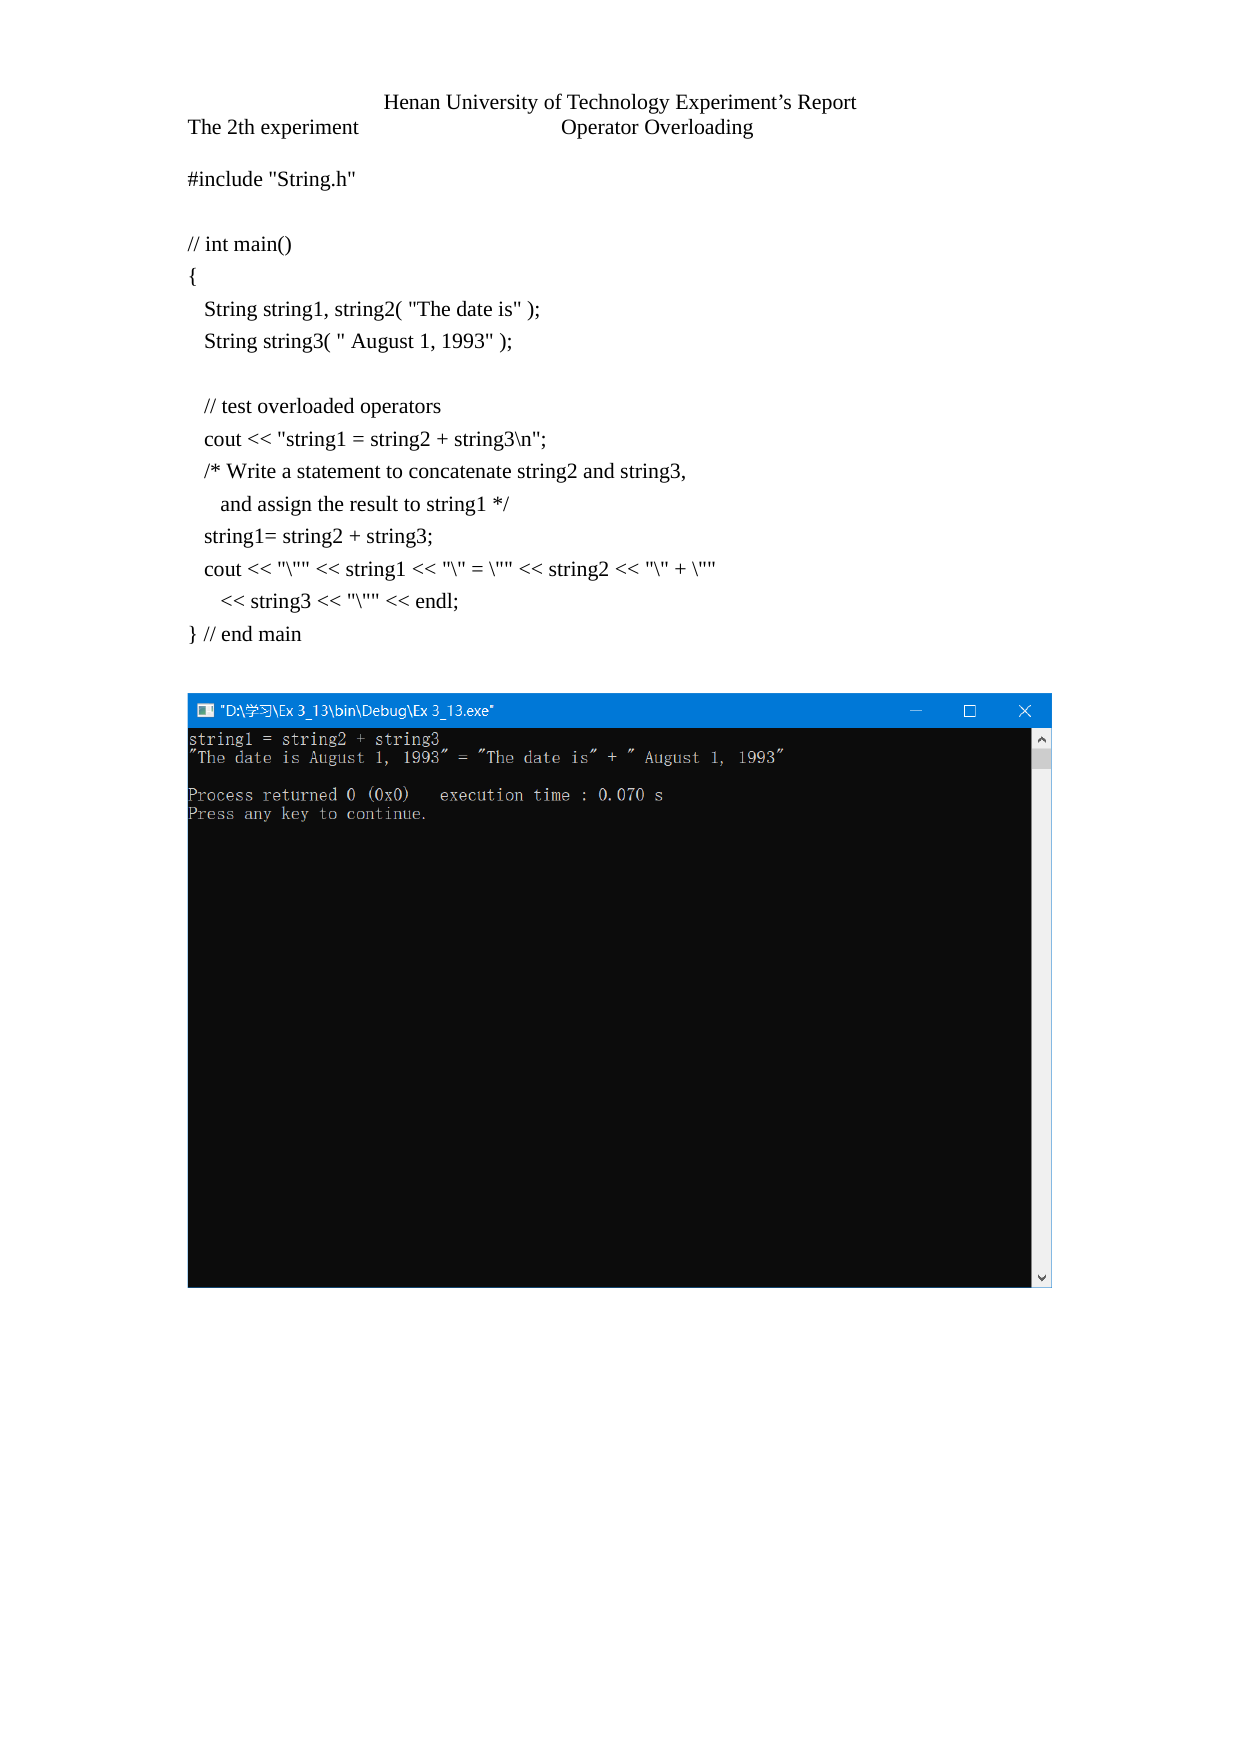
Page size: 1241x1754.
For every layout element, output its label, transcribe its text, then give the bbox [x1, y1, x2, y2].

text cout << "string1 = string2 + string3\n"; [187, 422, 1053, 454]
text } // end main [187, 617, 1053, 649]
text cout << "\"" << string1 << "\" = \"" << string2 << "\" + \"" [187, 552, 1053, 584]
text << string3 << "\"" << endl; [187, 584, 1053, 617]
text string1= string2 + string3; [187, 519, 1053, 552]
text // test overloaded operators [187, 389, 1053, 422]
text String string3( " August 1, 1993" ); [187, 324, 1053, 357]
text String string1, string2( "The date is" ); [187, 292, 1053, 324]
picture [187, 693, 1052, 1288]
text and assign the result to string1 */ [187, 487, 1053, 519]
text { [187, 259, 1053, 292]
text #include "String.h" [187, 162, 1053, 194]
text // int main() [187, 227, 1053, 259]
text /* Write a statement to concatenate string2 and string3, [187, 454, 1053, 487]
